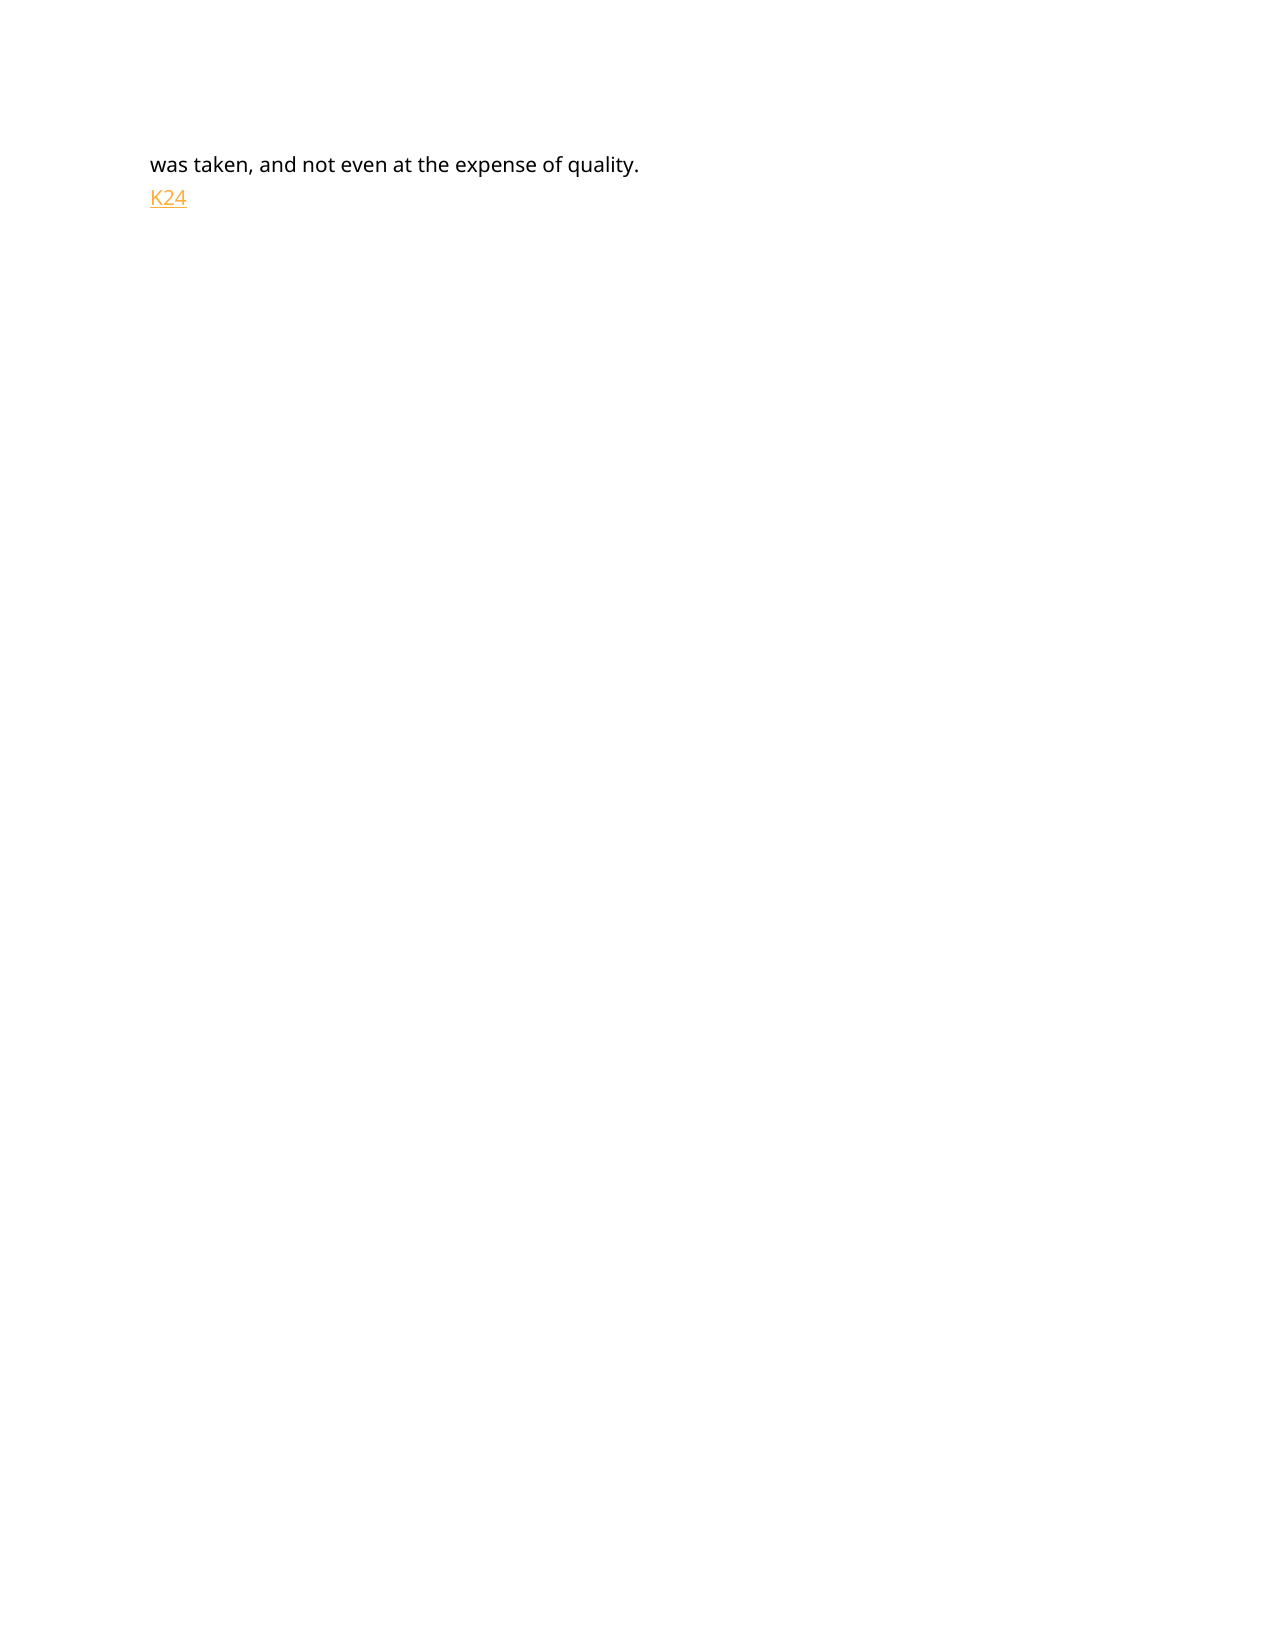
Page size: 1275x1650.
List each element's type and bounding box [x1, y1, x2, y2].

text [150, 150, 1125, 211]
